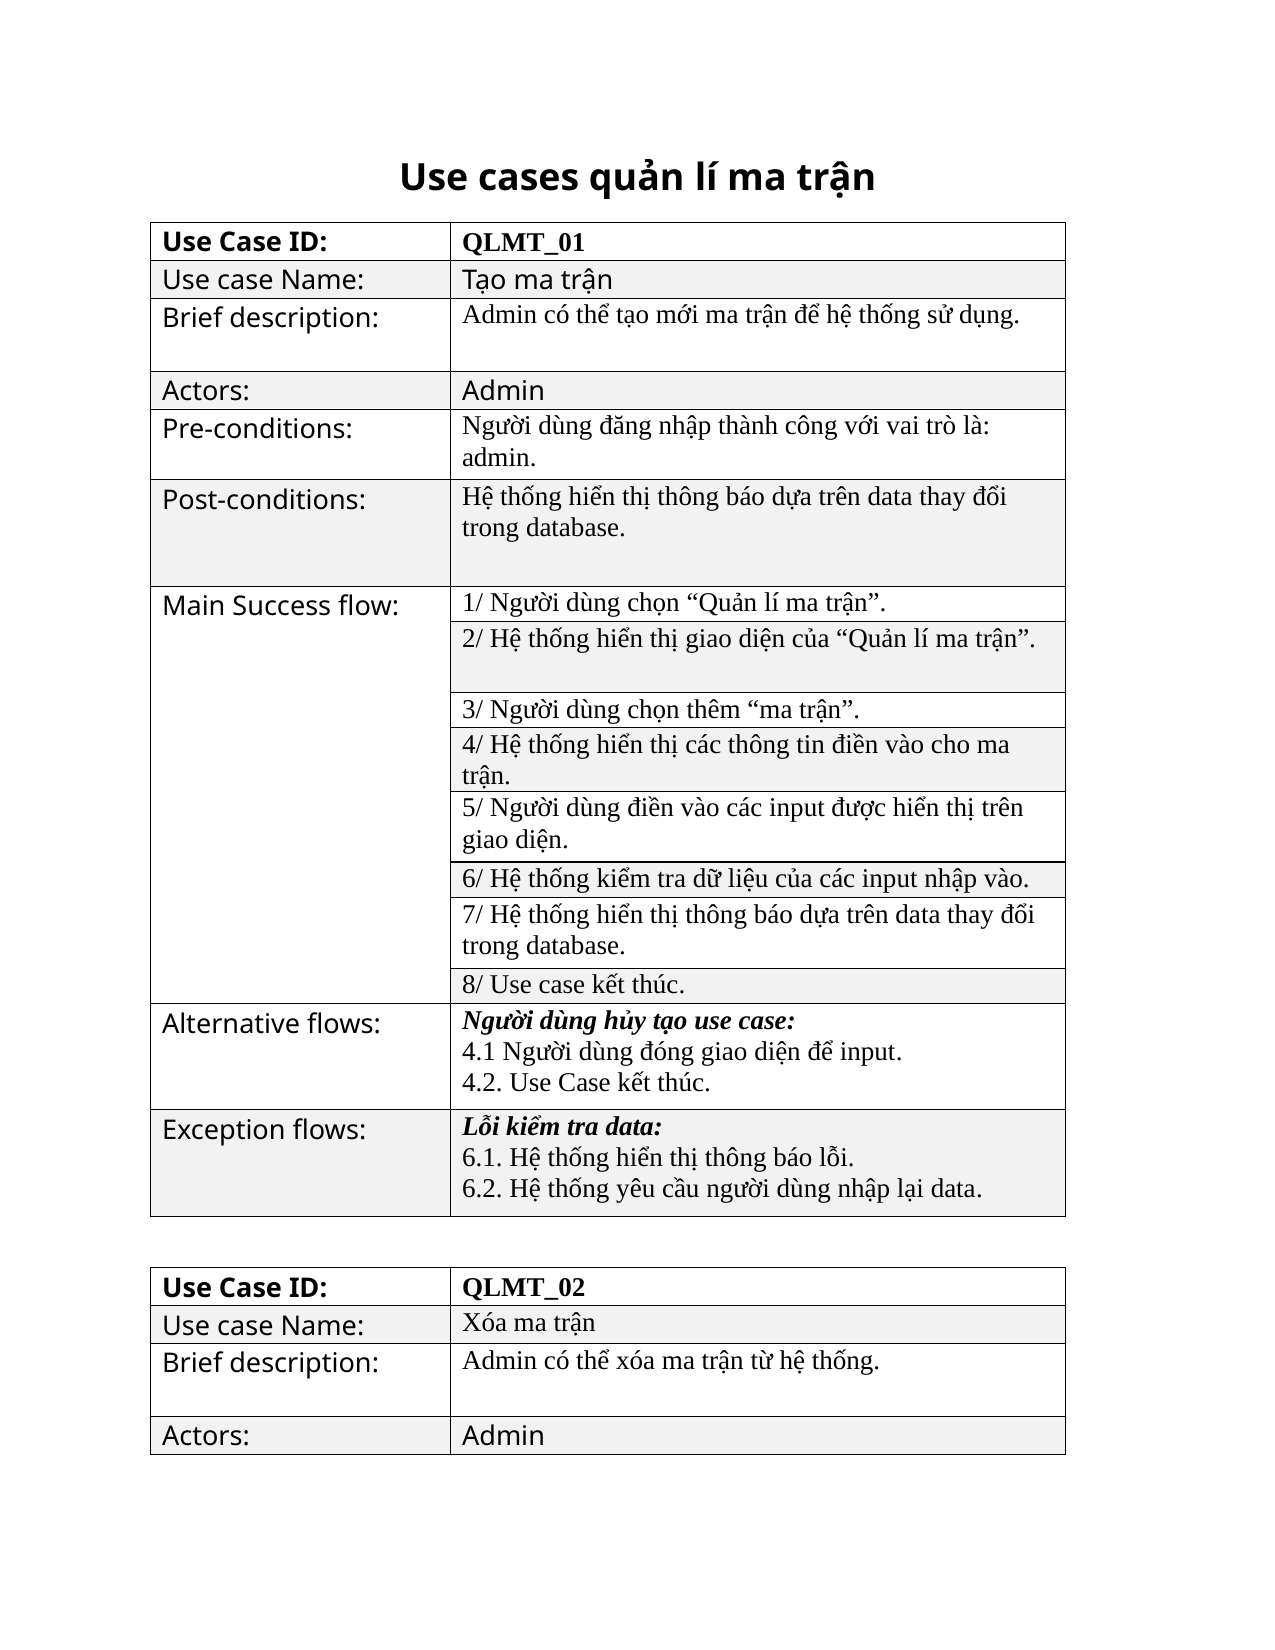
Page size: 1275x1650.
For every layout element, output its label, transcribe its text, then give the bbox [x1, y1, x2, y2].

table_cell Main Success flow: [151, 587, 450, 1003]
table_cell 5/ Người dùng điền vào các input được hiển thị trên giao diện. [451, 792, 1065, 861]
table_header Use Case ID: [151, 1268, 450, 1305]
table_cell 1/ Người dùng chọn “Quản lí ma trận”. [451, 587, 1065, 621]
table_cell Post-conditions: [151, 480, 450, 586]
table_cell 8/ Use case kết thúc. [451, 969, 1065, 1003]
table_header Use Case ID: [151, 223, 450, 260]
table_cell Alternative flows: [151, 1004, 450, 1109]
table_cell Admin có thể tạo mới ma trận để hệ thống sử dụng. [451, 299, 1065, 371]
table_cell Lỗi kiểm tra data: 6.1. Hệ thống hiển thị thông báo lỗi. 6.2. Hệ thống yêu cầu người dùng nhập lại data. [451, 1110, 1065, 1216]
table_cell 6/ Hệ thống kiểm tra dữ liệu của các input nhập vào. [451, 863, 1065, 897]
table_cell Actors: [151, 372, 450, 408]
table_cell Admin [451, 1417, 1065, 1454]
table_header QLMT_02 [451, 1268, 1065, 1305]
table_cell Pre-conditions: [151, 410, 450, 479]
table_cell Brief description: [151, 1344, 450, 1416]
table_cell 4/ Hệ thống hiển thị các thông tin điền vào cho ma trận. [451, 728, 1065, 791]
table_cell Admin có thể xóa ma trận từ hệ thống. [451, 1344, 1065, 1416]
table_cell Hệ thống hiển thị thông báo dựa trên data thay đổi trong database. [451, 480, 1065, 586]
table_cell 7/ Hệ thống hiển thị thông báo dựa trên data thay đổi trong database. [451, 898, 1065, 968]
text Use cases quản lí ma trận [150, 150, 1125, 201]
table_cell Xóa ma trận [451, 1306, 1065, 1343]
table_cell Admin [451, 372, 1065, 408]
table_cell Use case Name: [151, 261, 450, 298]
table_cell Actors: [151, 1417, 450, 1454]
table_cell 3/ Người dùng chọn thêm “ma trận”. [451, 693, 1065, 727]
table_cell Người dùng đăng nhập thành công với vai trò là: admin. [451, 410, 1065, 479]
table_cell Tạo ma trận [451, 261, 1065, 298]
table_cell Brief description: [151, 299, 450, 371]
table_cell Use case Name: [151, 1306, 450, 1343]
table_cell Người dùng hủy tạo use case: 4.1 Người dùng đóng giao diện để input. 4.2. Use Case kết thúc. [451, 1004, 1065, 1109]
table_cell 2/ Hệ thống hiển thị giao diện của “Quản lí ma trận”. [451, 622, 1065, 692]
table_cell Exception flows: [151, 1110, 450, 1216]
table_header QLMT_01 [451, 223, 1065, 260]
